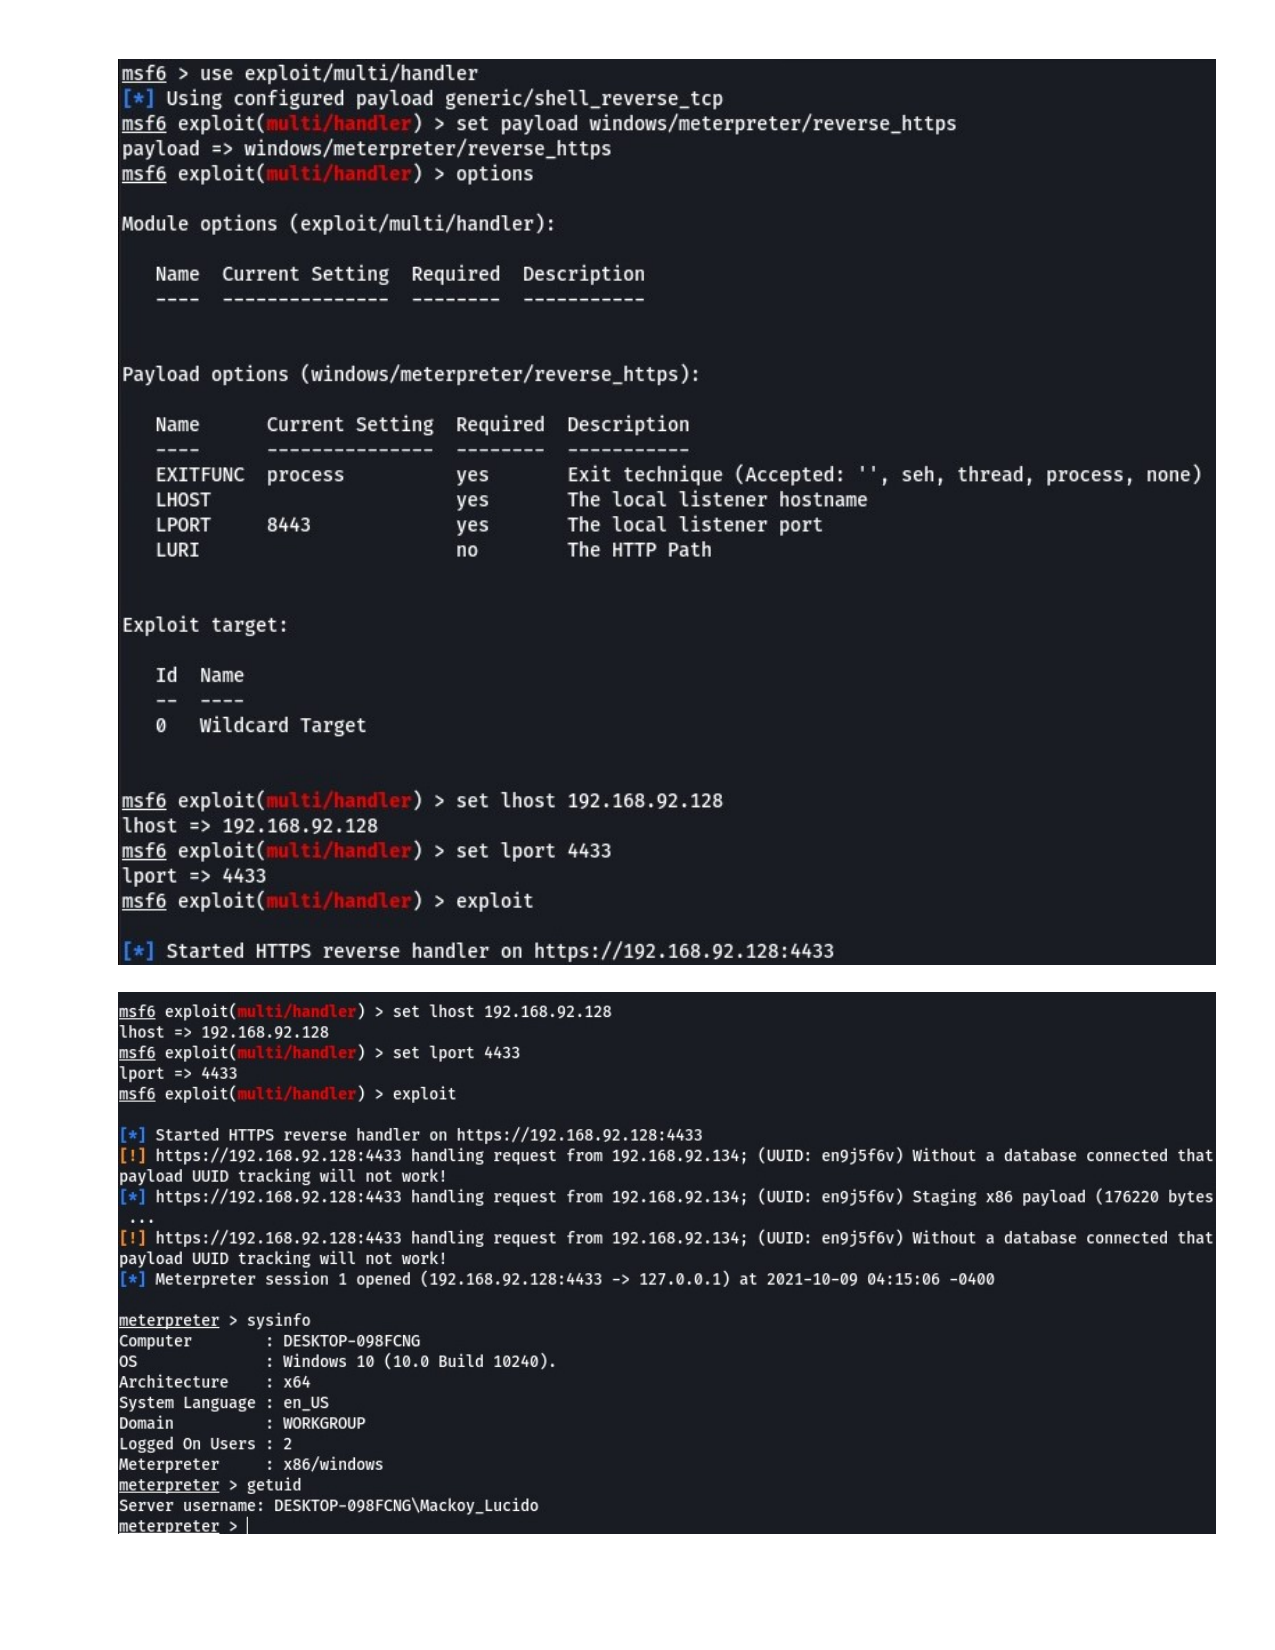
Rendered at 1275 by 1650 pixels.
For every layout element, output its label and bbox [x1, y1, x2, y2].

picture [118, 992, 1216, 1534]
picture [118, 59, 1216, 965]
